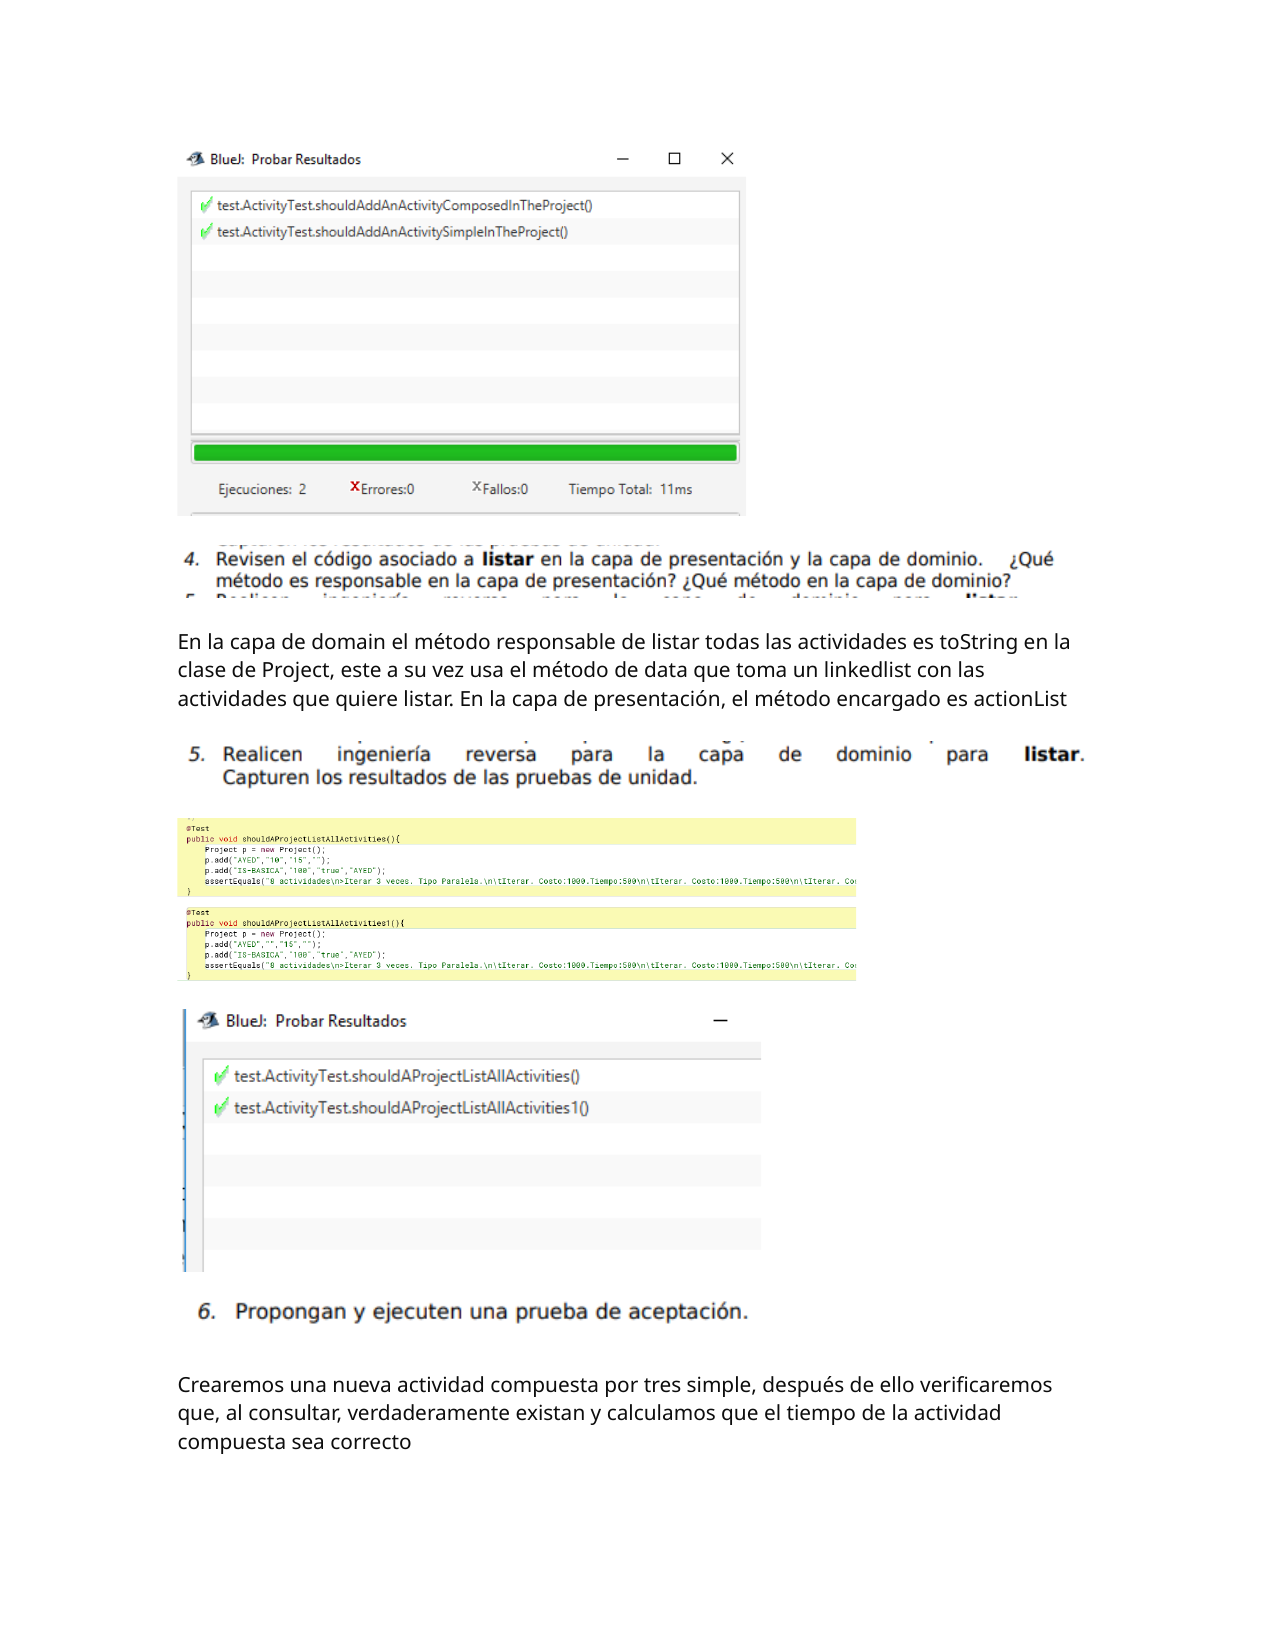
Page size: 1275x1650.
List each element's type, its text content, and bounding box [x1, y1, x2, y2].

picture [177, 818, 857, 981]
picture [182, 1009, 762, 1272]
picture [177, 545, 1098, 598]
picture [177, 147, 747, 516]
picture [177, 1301, 791, 1341]
text Crearemos una nueva actividad compuesta por tres simple, después de ello verificaremos que, al consultar, verdaderamente existan y calculamos que el tiempo de la actividad compuesta sea correcto [411, 1370, 1098, 1455]
picture [177, 741, 1098, 790]
